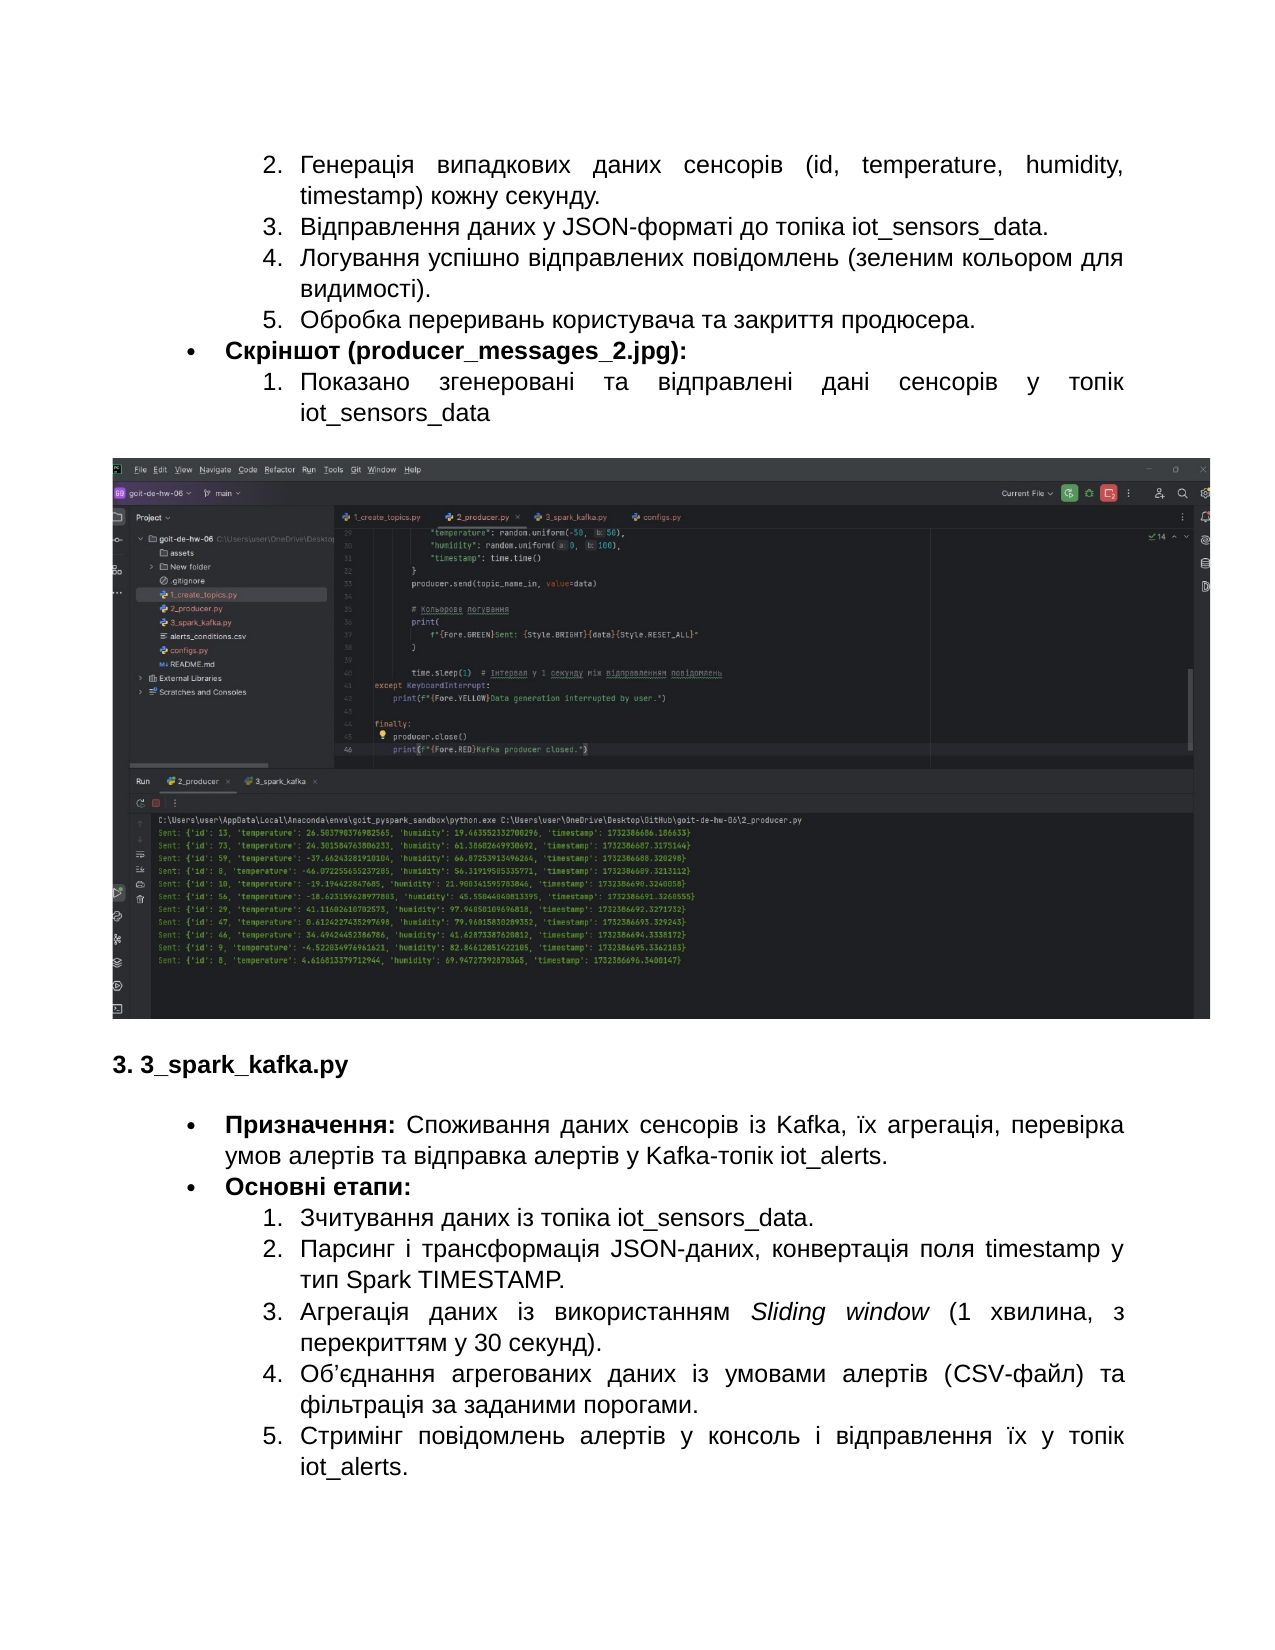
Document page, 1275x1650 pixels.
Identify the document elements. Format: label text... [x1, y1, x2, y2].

list Зчитування даних із топіка iot_sensors_data. [262, 1203, 1125, 1232]
list Відправлення даних у JSON-форматі до топіка iot_sensors_data. [262, 212, 1125, 241]
list Парсинг і трансформація JSON-даних, конвертація поля timestamp у тип Spark TIMESTAMP. [262, 1234, 1125, 1294]
list Стримінг повідомлень алертів у консоль і відправлення їх у топік iot_alerts. [262, 1421, 1125, 1480]
list Логування успішно відправлених повідомлень (зеленим кольором для видимості). [262, 243, 1125, 303]
list Показано згенеровані та відправлені дані сенсорів у топік iot_sensors_data [262, 367, 1125, 427]
picture [112, 458, 1211, 1019]
list Призначення: Споживання даних сенсорів із Kafka, їх агрегація, перевірка умов алертів та відправка алертів у Kafka-топік iot_alerts. [187, 1110, 1125, 1170]
text 3. 3_spark_kafka.py [112, 1050, 1125, 1079]
list Генерація випадкових даних сенсорів (id, temperature, humidity, timestamp) кожну секунду. [262, 150, 1125, 210]
list Об’єднання агрегованих даних із умовами алертів (CSV-файл) та фільтрація за заданими порогами. [262, 1358, 1125, 1418]
list Агрегація даних із використанням Sliding window (1 хвилина, з перекриттям у 30 секунд). [262, 1296, 1125, 1356]
list Обробка переривань користувача та закриття продюсера. [262, 305, 1125, 334]
list Скріншот (producer_messages_2.jpg): [187, 336, 1125, 365]
list Основні етапи: [187, 1172, 1125, 1201]
